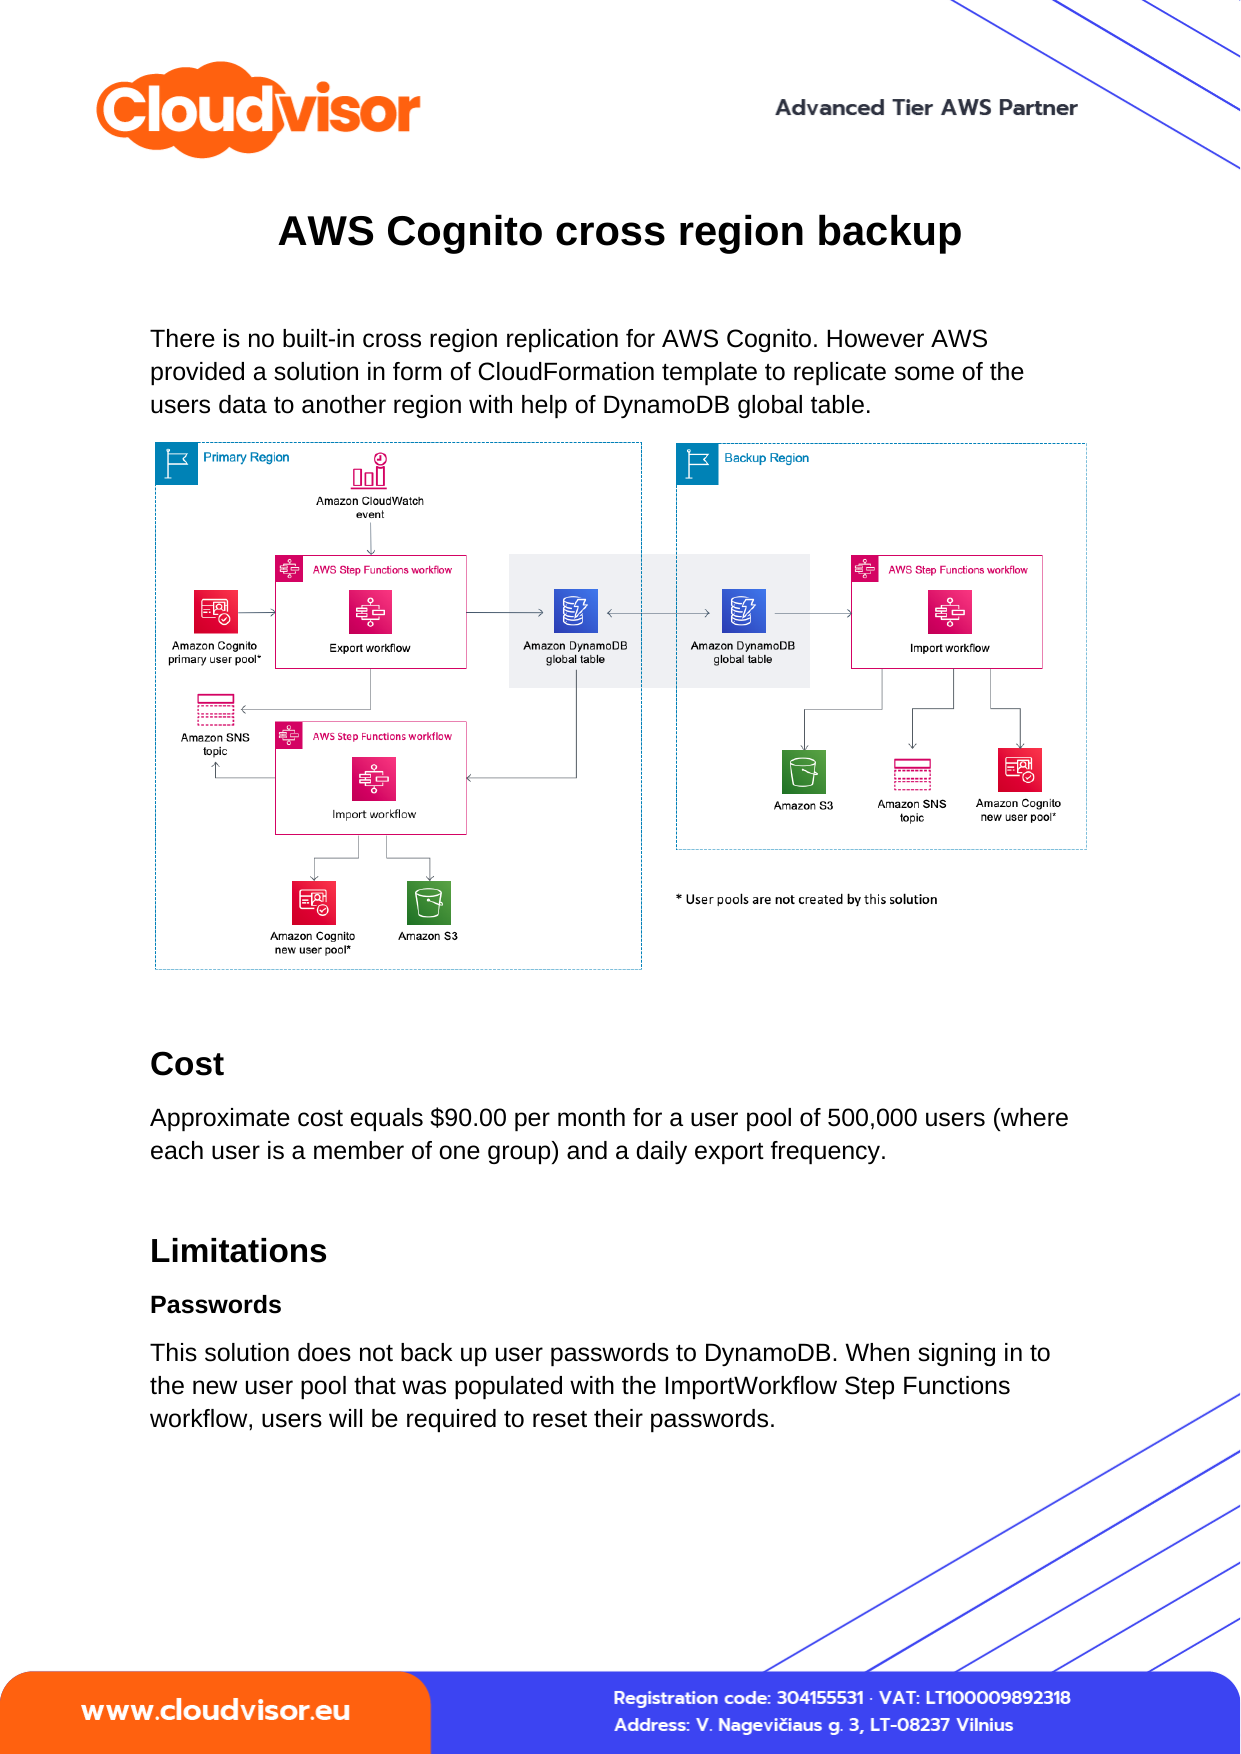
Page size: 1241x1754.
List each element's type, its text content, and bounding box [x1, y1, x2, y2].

text Passwords [150, 1290, 1090, 1319]
text This solution does not back up user passwords to DynamoDB. When signing in to the new user pool that was populated with the ImportWorkflow Step Functions workflow, users will be required to reset their passwords. [150, 1338, 1090, 1433]
text Approximate cost equals $90.00 per month for a user pool of 500,000 users (where each user is a member of one group) and a daily export frequency. [150, 1103, 1090, 1165]
text Limitations [150, 1231, 1090, 1270]
text Cost [150, 1044, 1090, 1083]
picture [0, 0, 1241, 1754]
text AWS Cognito cross region backup [150, 206, 1090, 254]
text There is no built-in cross region replication for AWS Cognito. However AWS provided a solution in form of CloudFormation template to replicate some of the users data to another region with help of DynamoDB global table. [150, 323, 1090, 418]
